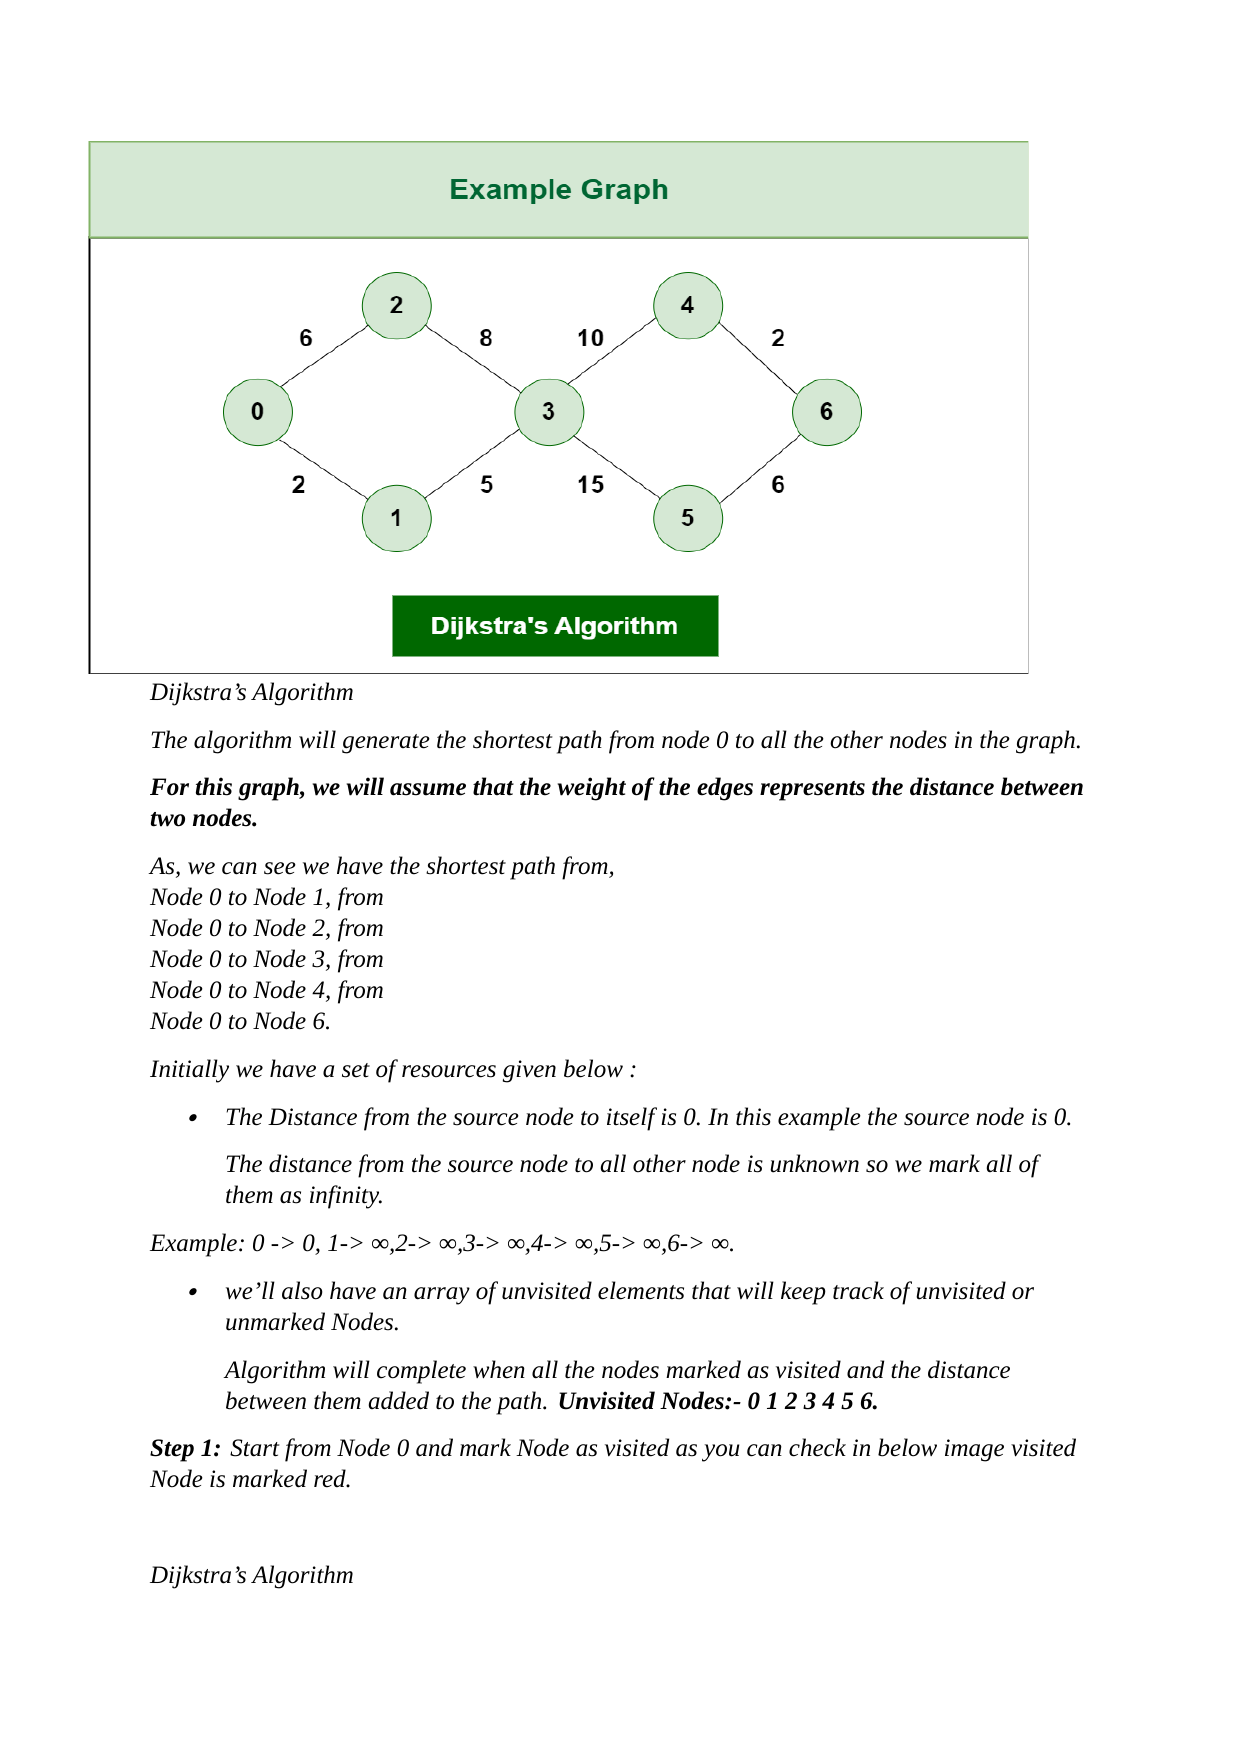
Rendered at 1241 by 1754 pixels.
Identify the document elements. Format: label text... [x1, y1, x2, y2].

text Initially we have a set of resources given below : [150, 1054, 1090, 1083]
list The distance from the source node to all other node is unknown so we mark all of them as infinity. [187, 1149, 1090, 1209]
list Algorithm will complete when all the nodes marked as visited and the distance between them added to the path. Unvisited Nodes:- 0 1 2 3 4 5 6. [187, 1355, 1090, 1414]
list we’ll also have an array of unvisited elements that will keep track of unvisited or unmarked Nodes. [187, 1276, 1090, 1336]
text For this graph, we will assume that the weight of the edges represents the distance between two nodes. [150, 772, 1090, 832]
picture [88, 141, 1029, 674]
text As, we can see we have the shortest path from, Node 0 to Node 1, from Node 0 to Node 2, from Node 0 to Node 3, from Node 0 to Node 4, from Node 0 to Node 6. [150, 851, 1090, 1035]
text Example: 0 -> 0, 1-> ∞,2-> ∞,3-> ∞,4-> ∞,5-> ∞,6-> ∞. [150, 1228, 1090, 1257]
list The Distance from the source node to itself is 0. In this example the source node is 0. [187, 1102, 1090, 1131]
text The algorithm will generate the shortest path from node 0 to all the other nodes in the graph. [150, 725, 1090, 753]
text Dijkstra’s Algorithm [150, 1560, 1090, 1589]
text Step 1: Start from Node 0 and mark Node as visited as you can check in below image visited Node is marked red. [150, 1433, 1090, 1493]
